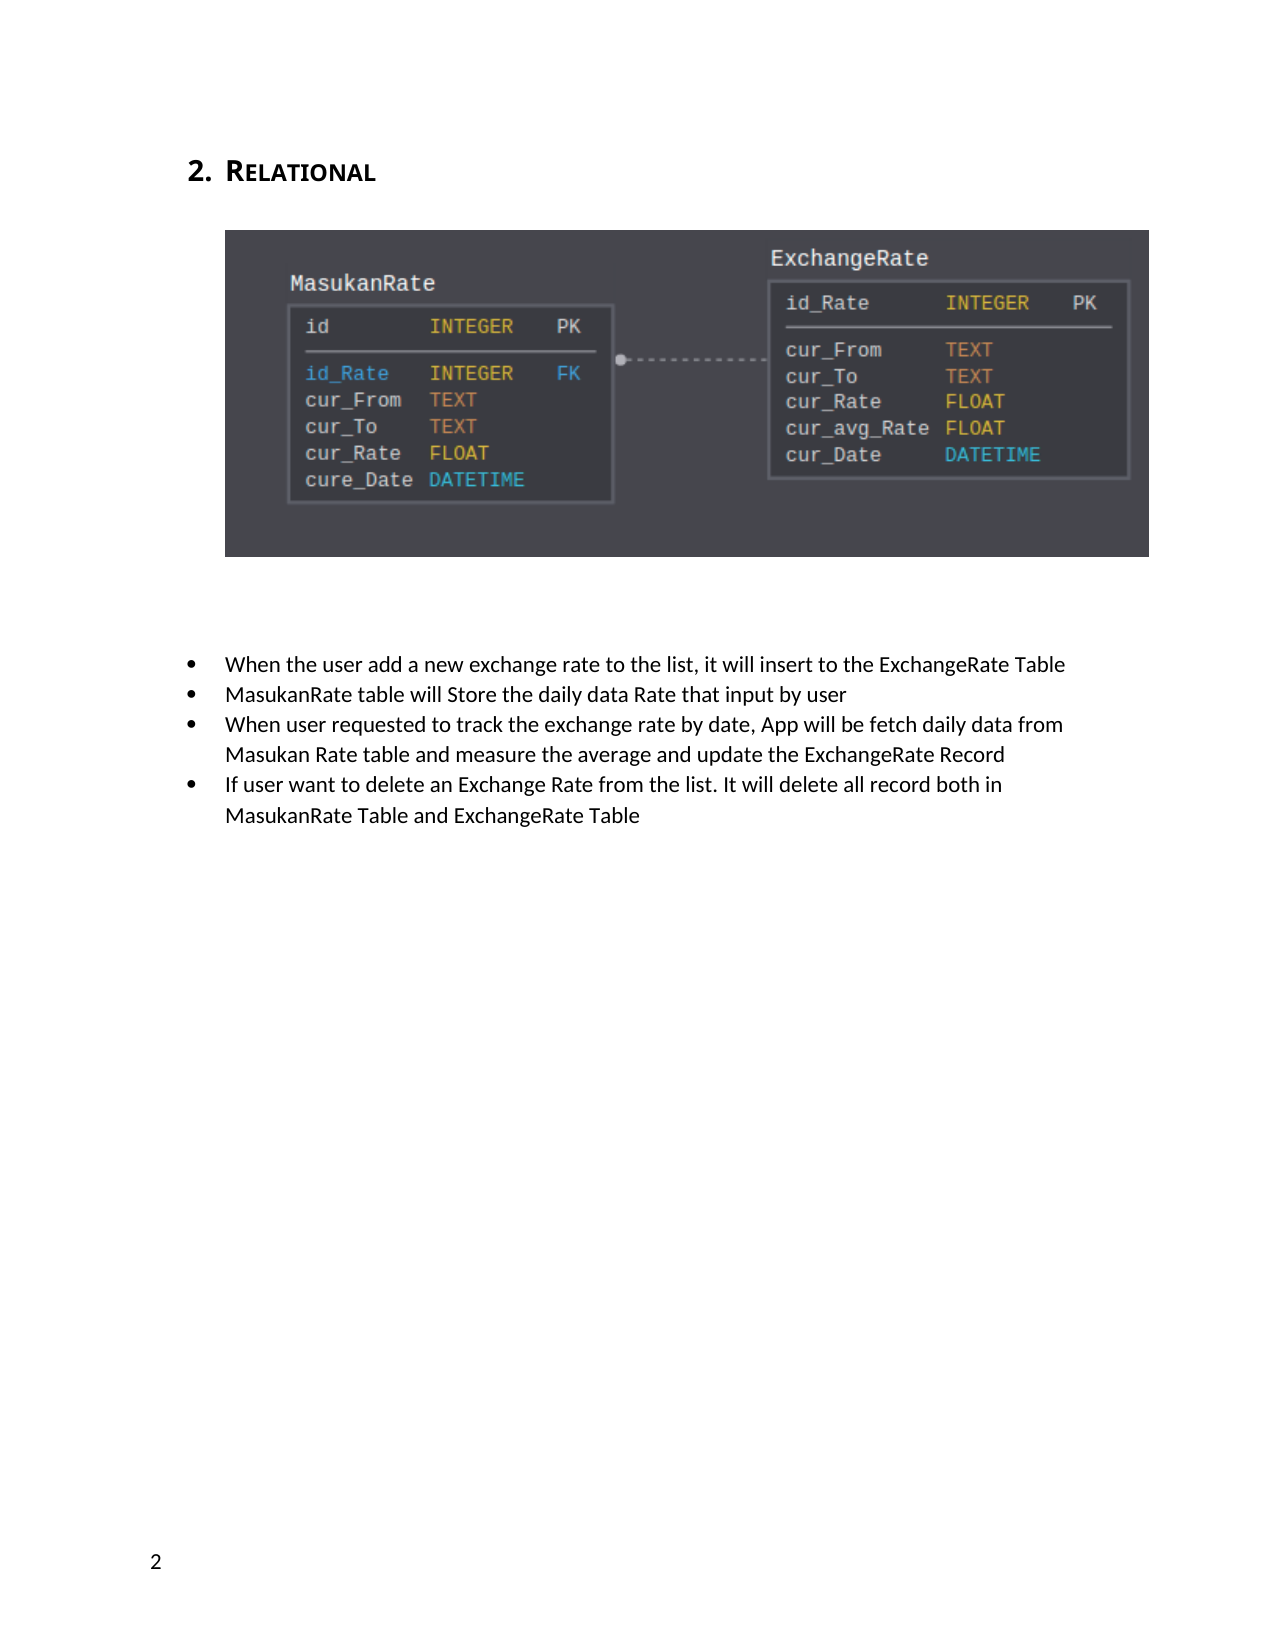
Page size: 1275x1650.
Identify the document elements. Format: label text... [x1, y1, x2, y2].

picture [225, 230, 1149, 557]
list When user requested to track the exchange rate by date, App will be fetch daily data from Masukan Rate table and measure the average and update the ExchangeRate Record [187, 710, 1125, 768]
list MasukanRate table will Store the daily data Rate that input by user [187, 680, 1125, 708]
list If user want to delete an Exchange Rate from the list. It will delete all record both in MasukanRate Table and ExchangeRate Table [187, 771, 1125, 829]
list When the user add a new exchange rate to the list, it will insert to the ExchangeRate Table [187, 650, 1125, 678]
subtitle Relational [187, 150, 1125, 190]
